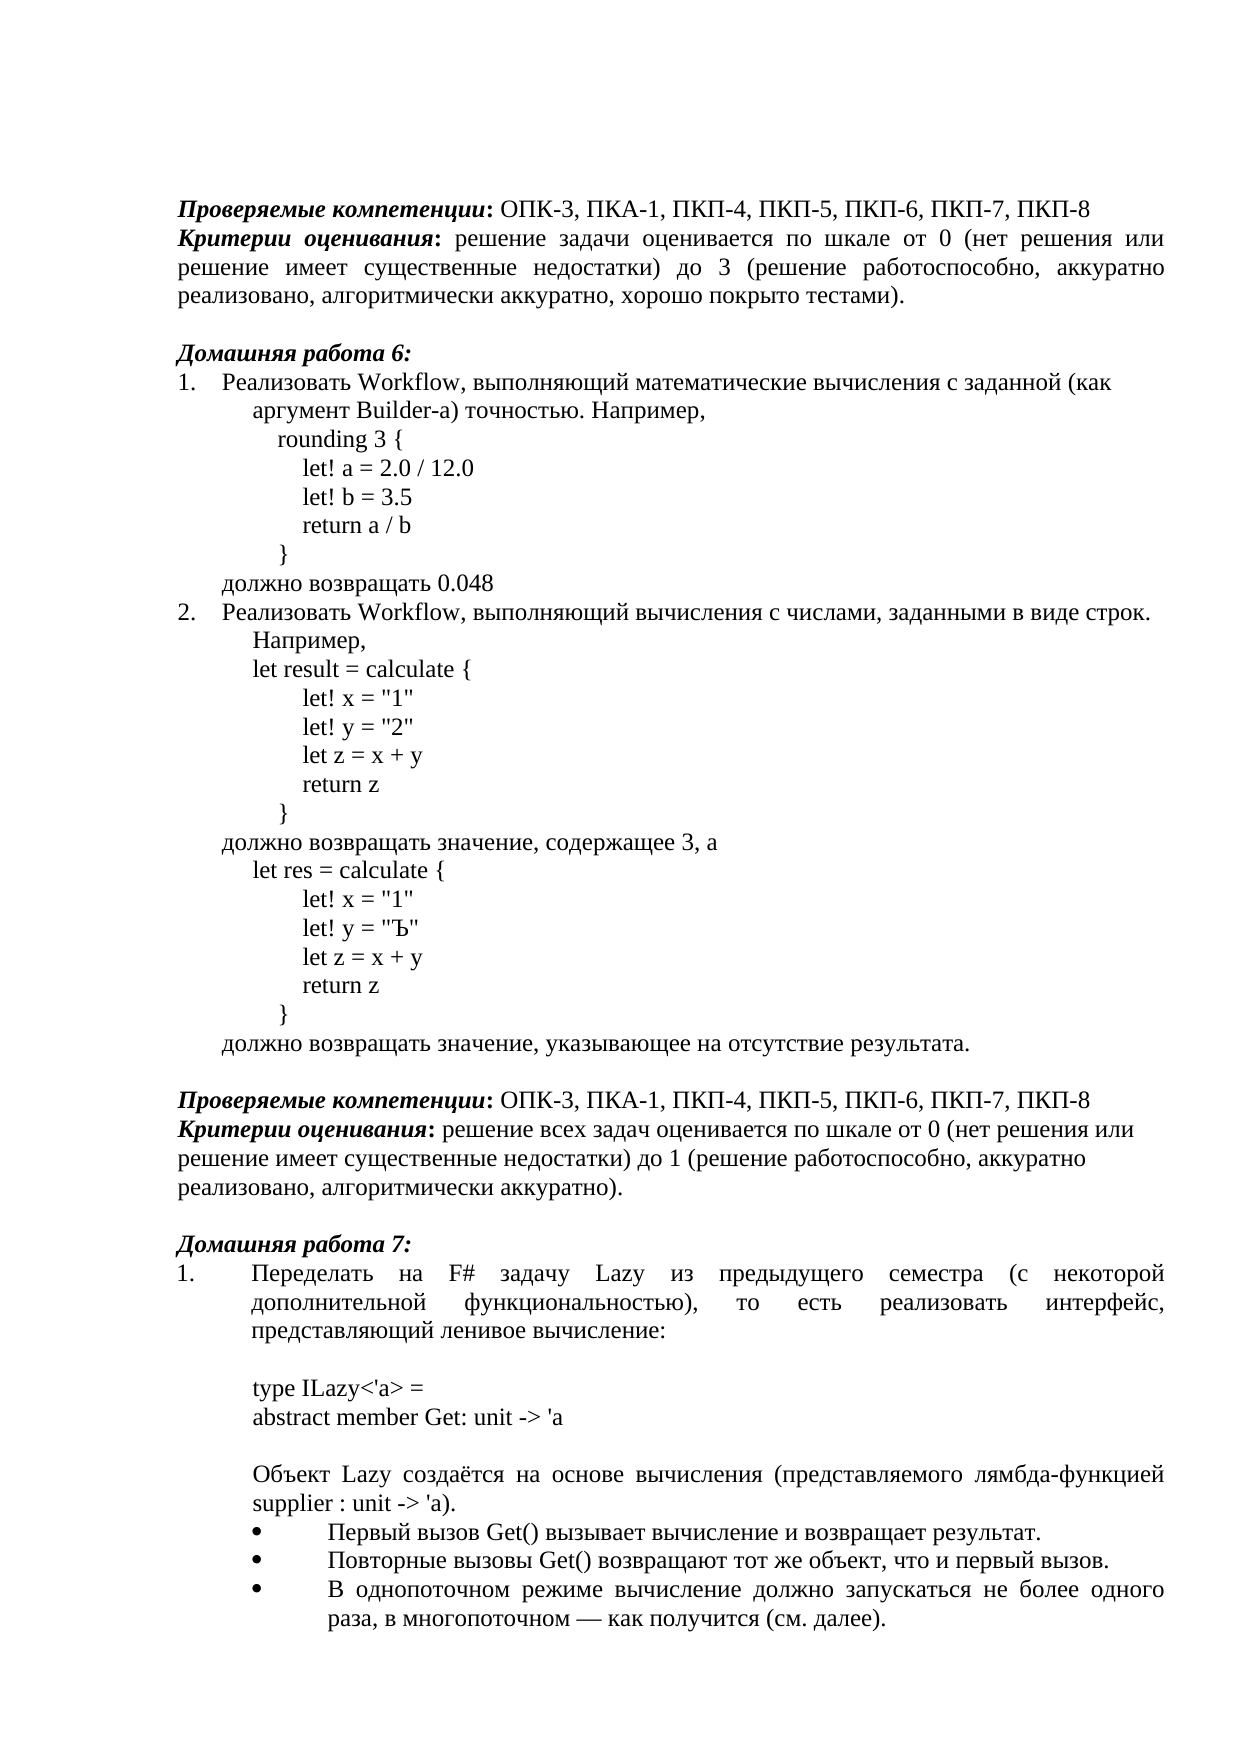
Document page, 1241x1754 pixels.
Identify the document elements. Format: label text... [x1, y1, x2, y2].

list } [252, 999, 1165, 1028]
list let z = x + y [252, 740, 1165, 769]
list rounding 3 { [252, 424, 1165, 453]
list Объект Lazy создаётся на основе вычисления (представляемого лямбда-функцией supplier : unit -> 'a). [252, 1459, 1165, 1517]
text Домашняя работа 6: [177, 338, 1165, 367]
list должно возвращать значение, содержащее 3, а [222, 827, 1165, 855]
list let! x = "1" [252, 884, 1165, 913]
text Критерии оценивания: решение всех задач оценивается по шкале от 0 (нет решения или решение имеет существенные недостатки) до 1 (решение работоспособно, аккуратно реализовано, алгоритмически аккуратно). [177, 1114, 1165, 1200]
list type ILazy<'a> = [252, 1373, 1165, 1402]
list let res = calculate { [252, 855, 1165, 884]
list Реализовать Workflow, выполняющий вычисления с числами, заданными в виде строк. Например, [177, 597, 1165, 654]
text Критерии оценивания: решение задачи оценивается по шкале от 0 (нет решения или решение имеет существенные недостатки) до 3 (решение работоспособно, аккуратно реализовано, алгоритмически аккуратно, хорошо покрыто тестами). [177, 223, 1165, 309]
list должно возвращать значение, указывающее на отсутствие результата. [222, 1028, 1165, 1057]
list let! b = 3.5 [252, 482, 1165, 510]
list let! a = 2.0 / 12.0 [252, 453, 1165, 482]
list let z = x + y [252, 942, 1165, 970]
list Реализовать Workflow, выполняющий математические вычисления с заданной (как аргумент Builder-а) точностью. Например, [177, 367, 1165, 424]
list должно возвращать 0.048 [222, 568, 1165, 597]
list } [252, 798, 1165, 827]
list let! y = "2" [252, 712, 1165, 740]
list return z [252, 970, 1165, 999]
list let result = calculate { [252, 654, 1165, 683]
text Проверяемые компетенции: ОПК-3, ПКА-1, ПКП-4, ПКП-5, ПКП-6, ПКП-7, ПКП-8 [177, 194, 1165, 223]
list let! y = "Ъ" [252, 913, 1165, 942]
text Проверяемые компетенции: ОПК-3, ПКА-1, ПКП-4, ПКП-5, ПКП-6, ПКП-7, ПКП-8 [177, 1085, 1165, 1114]
list Переделать на F# задачу Lazy из предыдущего семестра (с некоторой дополнительной функциональностью), то есть реализовать интерфейс, представляющий ленивое вычисление: [176, 1258, 1165, 1344]
list let! x = "1" [252, 683, 1165, 712]
list return z [252, 769, 1165, 798]
text Домашняя работа 7: [177, 1229, 1165, 1258]
list Повторные вызовы Get() возвращают тот же объект, что и первый вызов. [252, 1545, 1165, 1574]
list abstract member Get: unit -> 'a [252, 1402, 1165, 1430]
list Первый вызов Get() вызывает вычисление и возвращает результат. [252, 1517, 1165, 1545]
list return a / b [252, 510, 1165, 539]
list } [252, 539, 1165, 568]
list В однопоточном режиме вычисление должно запускаться не более одного раза, в многопоточном — как получится (см. далее). [252, 1574, 1165, 1632]
